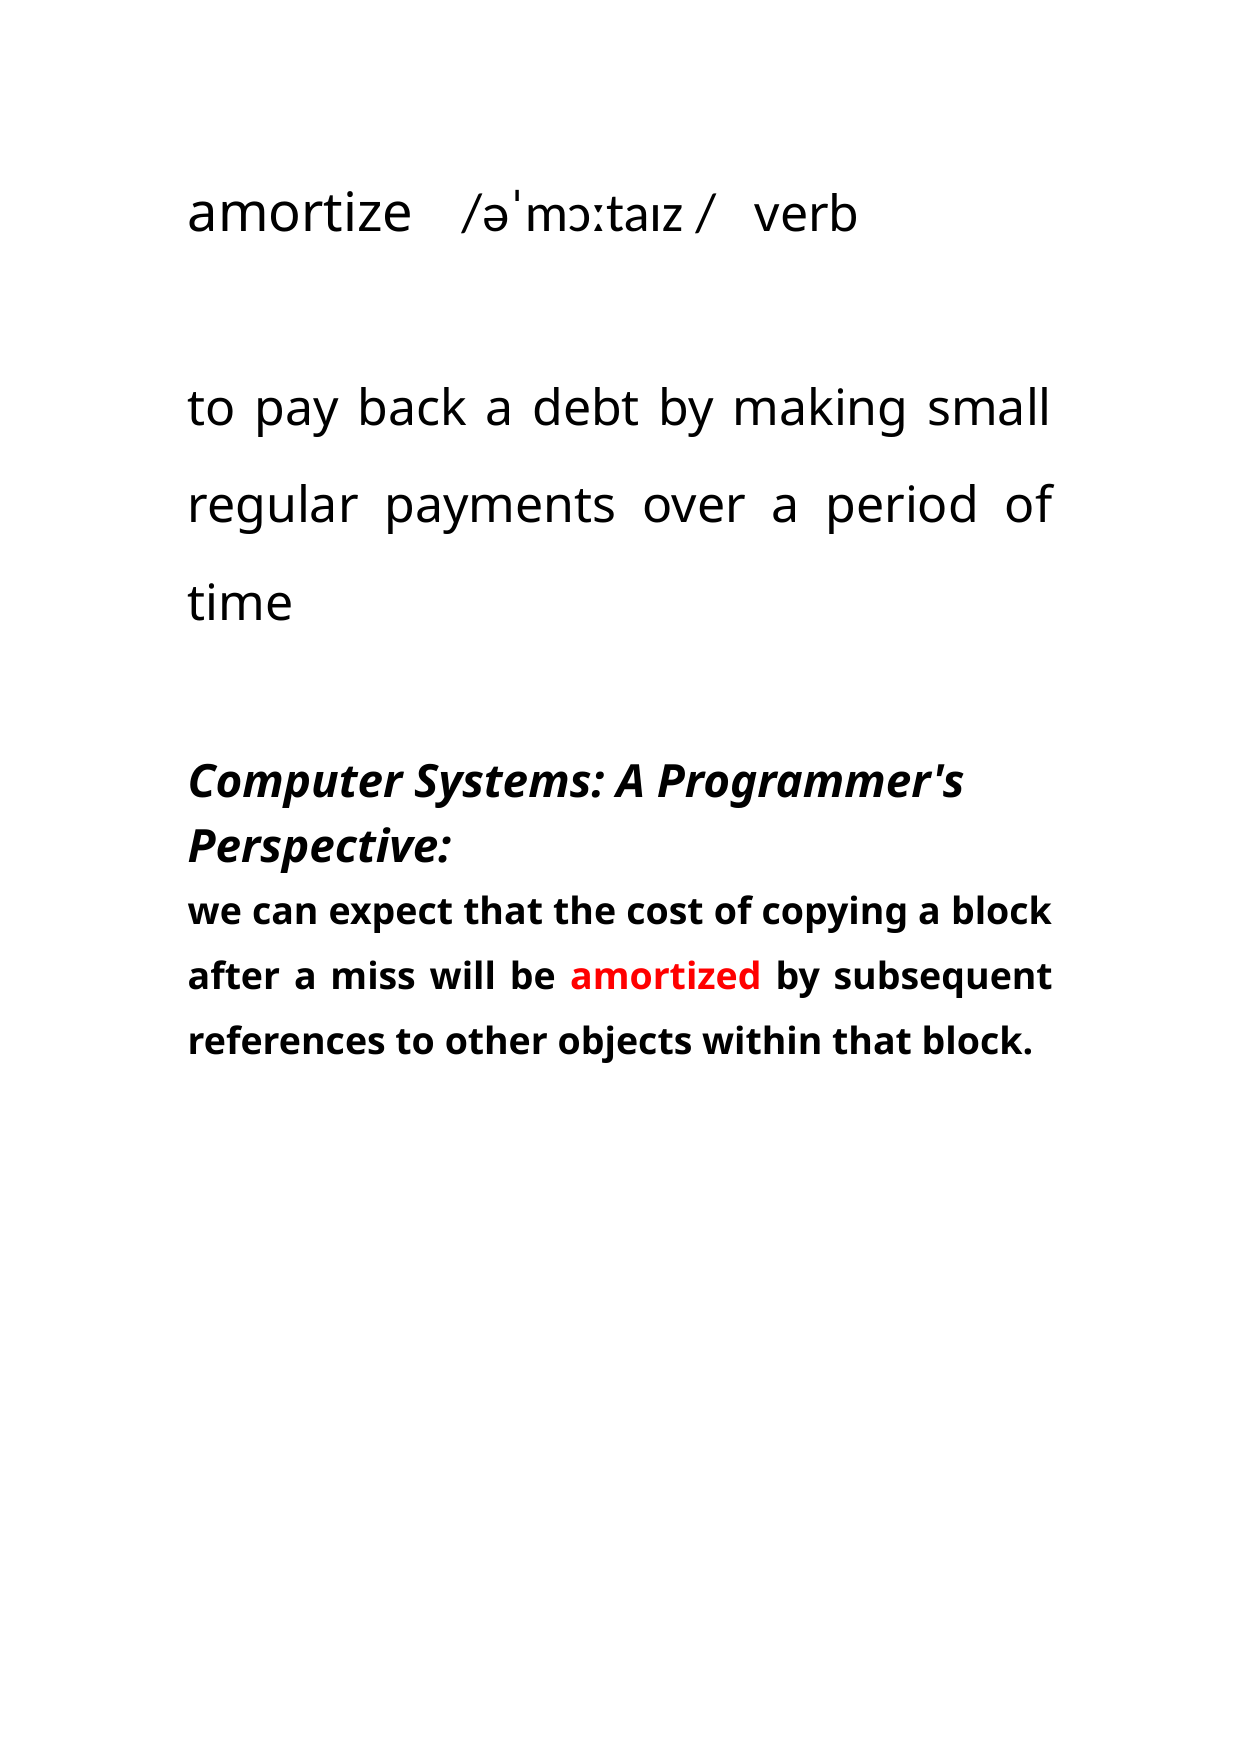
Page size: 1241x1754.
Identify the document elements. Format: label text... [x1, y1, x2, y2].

text we can expect that the cost of copying a block after a miss will be amortized by subsequent references to other objects within that block. [187, 877, 1053, 1072]
text Computer Systems: A Programmer's [187, 747, 1053, 812]
text to pay back a debt by making small regular payments over a period of time [187, 357, 1053, 649]
text Perspective: [187, 812, 1053, 877]
text amortize /əˈmɔːtaɪz / verb [187, 162, 1053, 259]
